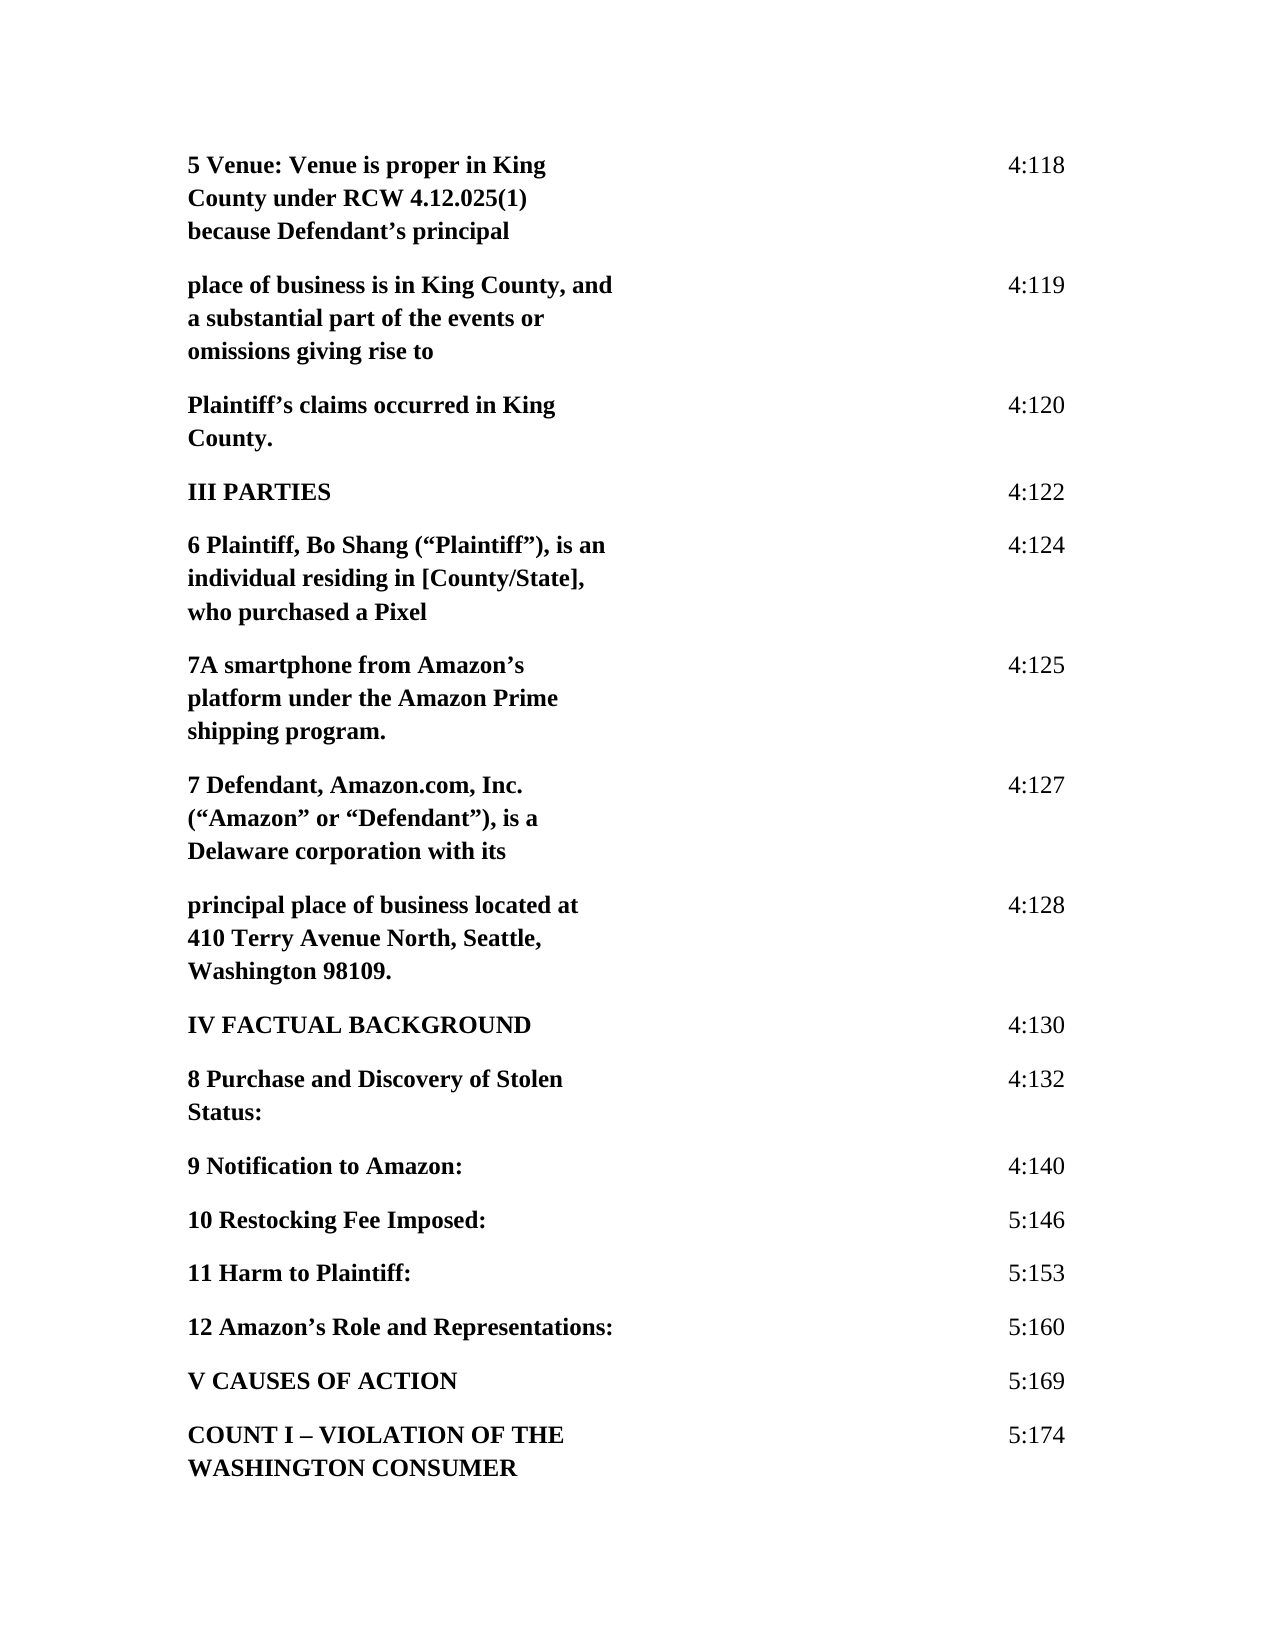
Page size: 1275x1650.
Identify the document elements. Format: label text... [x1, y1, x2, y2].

table_cell 4:130 [626, 1010, 1076, 1064]
table_cell 4:132 [626, 1064, 1076, 1151]
table_cell 11 Harm to Plaintiff: [176, 1259, 626, 1312]
table_cell 4:140 [626, 1151, 1076, 1205]
table_cell 5:146 [626, 1205, 1076, 1258]
table_cell 7A smartphone from Amazon’s platform under the Amazon Prime shipping program. [176, 650, 626, 770]
table_cell 4:118 [626, 150, 1076, 270]
table_cell 5 Venue: Venue is proper in King County under RCW 4.12.025(1) because Defendant’s principal [176, 150, 626, 270]
table_cell 6 Plaintiff, Bo Shang (“Plaintiff”), is an individual residing in [County/State], who purchased a Pixel [176, 531, 626, 650]
table_cell 9 Notification to Amazon: [176, 1151, 626, 1205]
table_cell 4:122 [626, 477, 1076, 531]
table_cell Plaintiff’s claims occurred in King County. [176, 390, 626, 477]
table_cell 10 Restocking Fee Imposed: [176, 1205, 626, 1258]
table_cell IV FACTUAL BACKGROUND [176, 1010, 626, 1064]
table_cell 4:125 [626, 650, 1076, 770]
table_cell 4:119 [626, 270, 1076, 390]
table_cell 12 Amazon’s Role and Representations: [176, 1313, 626, 1366]
table_cell 5:169 [626, 1366, 1076, 1420]
table_cell 4:120 [626, 390, 1076, 477]
table_cell place of business is in King County, and a substantial part of the events or omissions giving rise to [176, 270, 626, 390]
table_cell 4:128 [626, 890, 1076, 1010]
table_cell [176, 1420, 626, 1482]
table_cell 4:127 [626, 770, 1076, 890]
table_cell III PARTIES [176, 477, 626, 531]
table_cell 7 Defendant, Amazon.com, Inc. (“Amazon” or “Defendant”), is a Delaware corporation with its [176, 770, 626, 890]
table_cell principal place of business located at 410 Terry Avenue North, Seattle, Washington 98109. [176, 890, 626, 1010]
table_cell 8 Purchase and Discovery of Stolen Status: [176, 1064, 626, 1151]
table_cell 4:124 [626, 531, 1076, 650]
table_cell 5:153 [626, 1259, 1076, 1312]
table_cell 5:160 [626, 1313, 1076, 1366]
table_cell V CAUSES OF ACTION [176, 1366, 626, 1420]
table_cell 5:174 [626, 1420, 1076, 1482]
